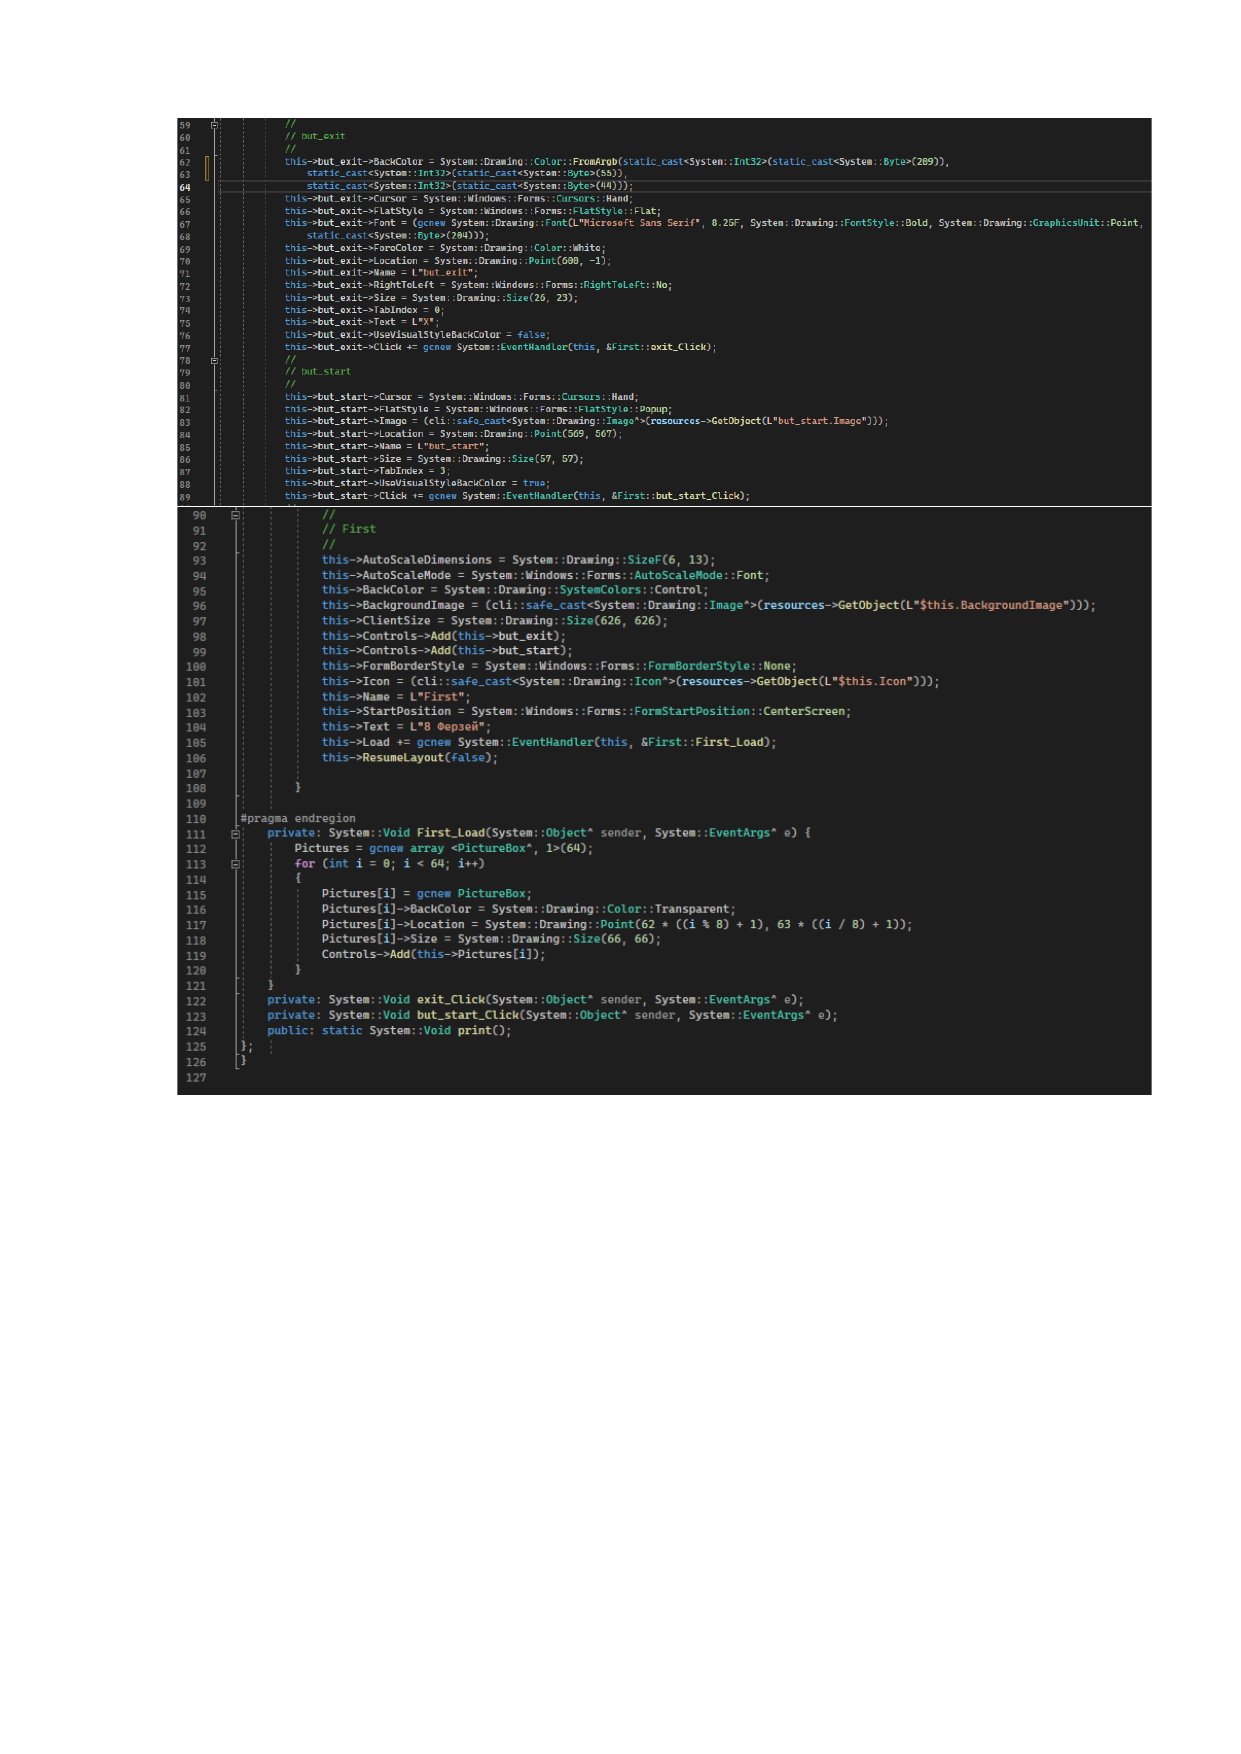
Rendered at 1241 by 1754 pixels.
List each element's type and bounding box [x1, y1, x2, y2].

picture [177, 507, 1152, 1095]
picture [177, 118, 1152, 506]
